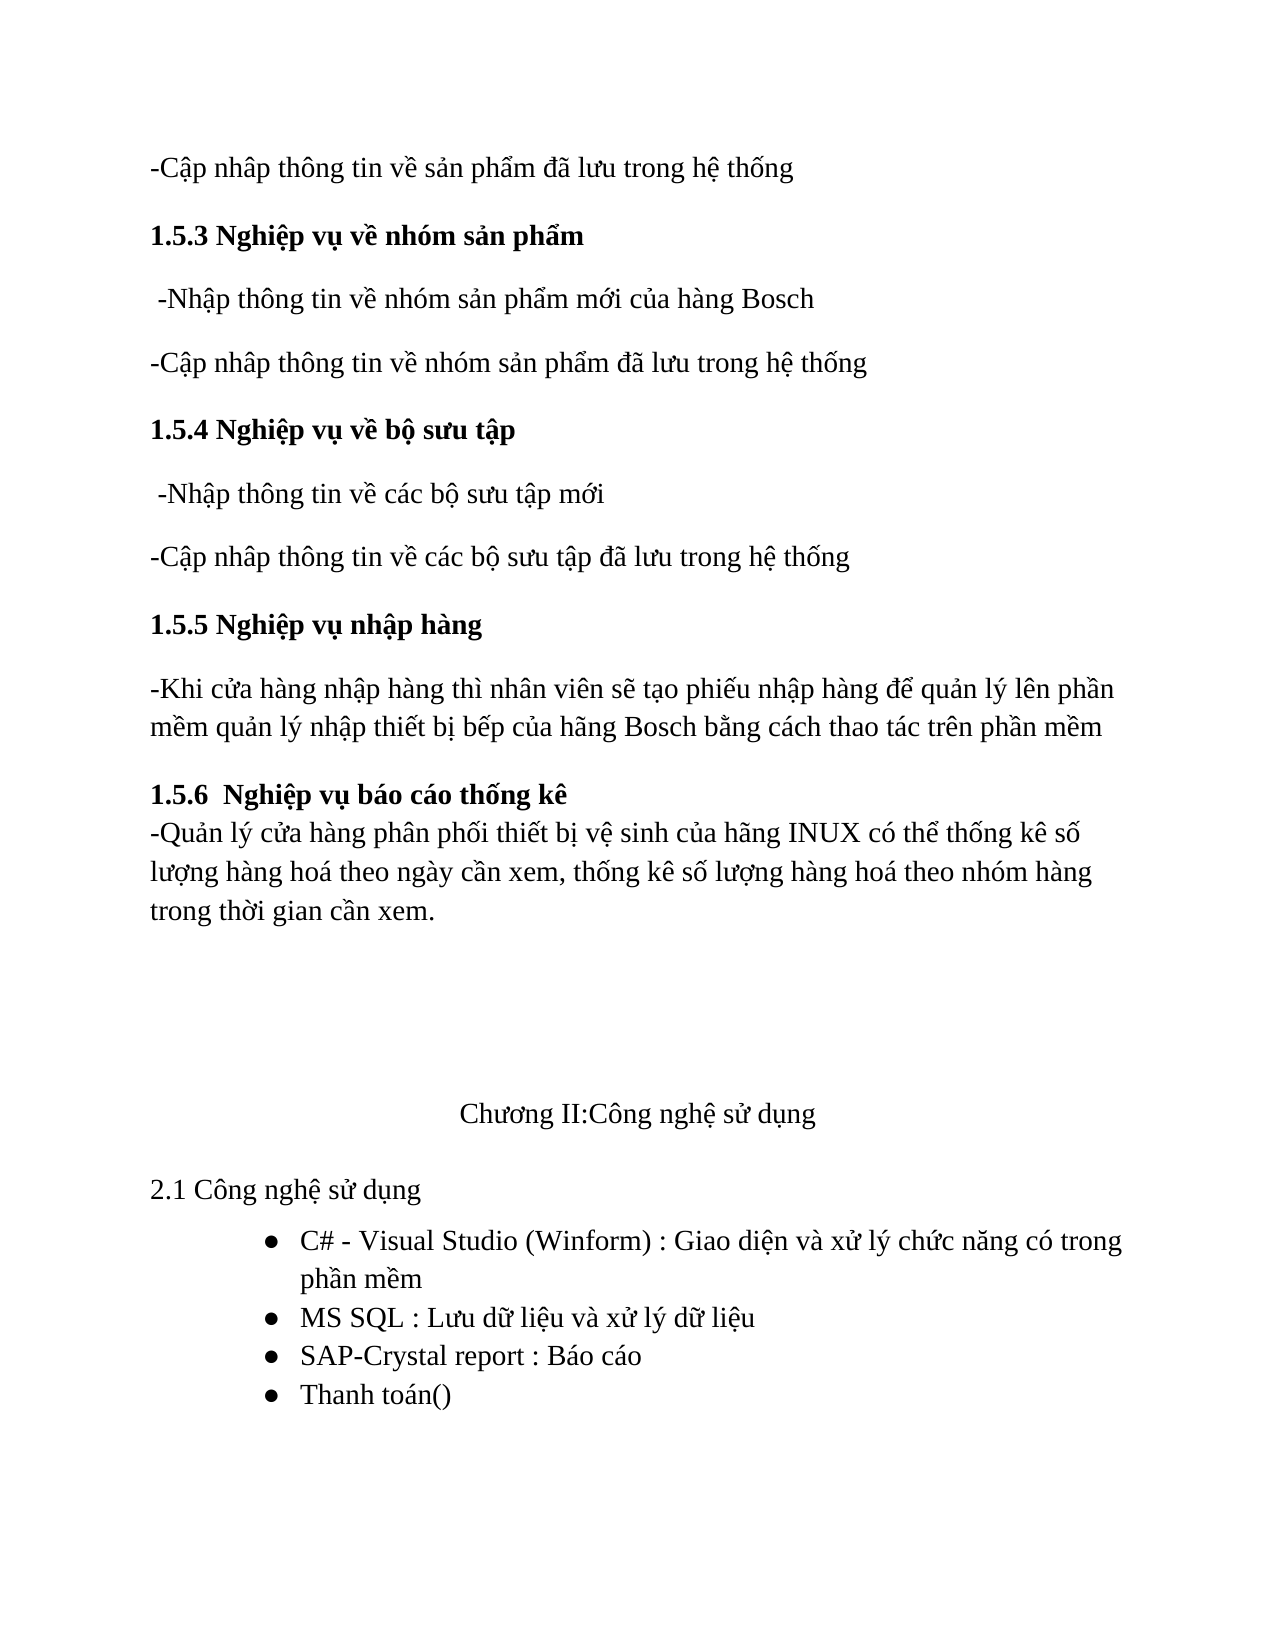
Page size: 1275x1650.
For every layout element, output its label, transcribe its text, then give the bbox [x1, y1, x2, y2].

list MS SQL : Lưu dữ liệu và xử lý dữ liệu [262, 1300, 1125, 1333]
subtitle Chương II:Công nghệ sử dụng [150, 1096, 1125, 1129]
subtitle 1.5.3 Nghiệp vụ về nhóm sản phẩm [150, 218, 1125, 251]
text -Cập nhâp thông tin về nhóm sản phẩm đã lưu trong hệ thống [150, 345, 1125, 378]
text -Nhập thông tin về các bộ sưu tập mới [150, 476, 1125, 509]
subtitle 1.5.4 Nghiệp vụ về bộ sưu tập [150, 412, 1125, 446]
text -Khi cửa hàng nhập hàng thì nhân viên sẽ tạo phiếu nhập hàng để quản lý lên phần mềm quản lý nhập thiết bị bếp của hãng Bosch bằng cách thao tác trên phần mềm [150, 671, 1125, 743]
subtitle 1.5.5 Nghiệp vụ nhập hàng [150, 607, 1125, 641]
list SAP-Crystal report : Báo cáo [262, 1338, 1125, 1372]
text -Nhập thông tin về nhóm sản phẩm mới của hàng Bosch [150, 281, 1125, 315]
text -Cập nhâp thông tin về sản phẩm đã lưu trong hệ thống [150, 150, 1125, 183]
list C# - Visual Studio (Winform) : Giao diện và xử lý chức năng có trong phần mềm [262, 1223, 1125, 1295]
list Thanh toán() [262, 1377, 1125, 1411]
text -Cập nhâp thông tin về các bộ sưu tập đã lưu trong hệ thống [150, 539, 1125, 573]
text -Quản lý cửa hàng phân phối thiết bị vệ sinh của hãng INUX có thể thống kê số lượng hàng hoá theo ngày cần xem, thống kê số lượng hàng hoá theo nhóm hàng trong thời gian cần xem. [150, 816, 1125, 926]
subtitle 2.1 Công nghệ sử dụng [150, 1172, 1125, 1205]
subtitle 1.5.6 Nghiệp vụ báo cáo thống kê [150, 777, 1125, 811]
